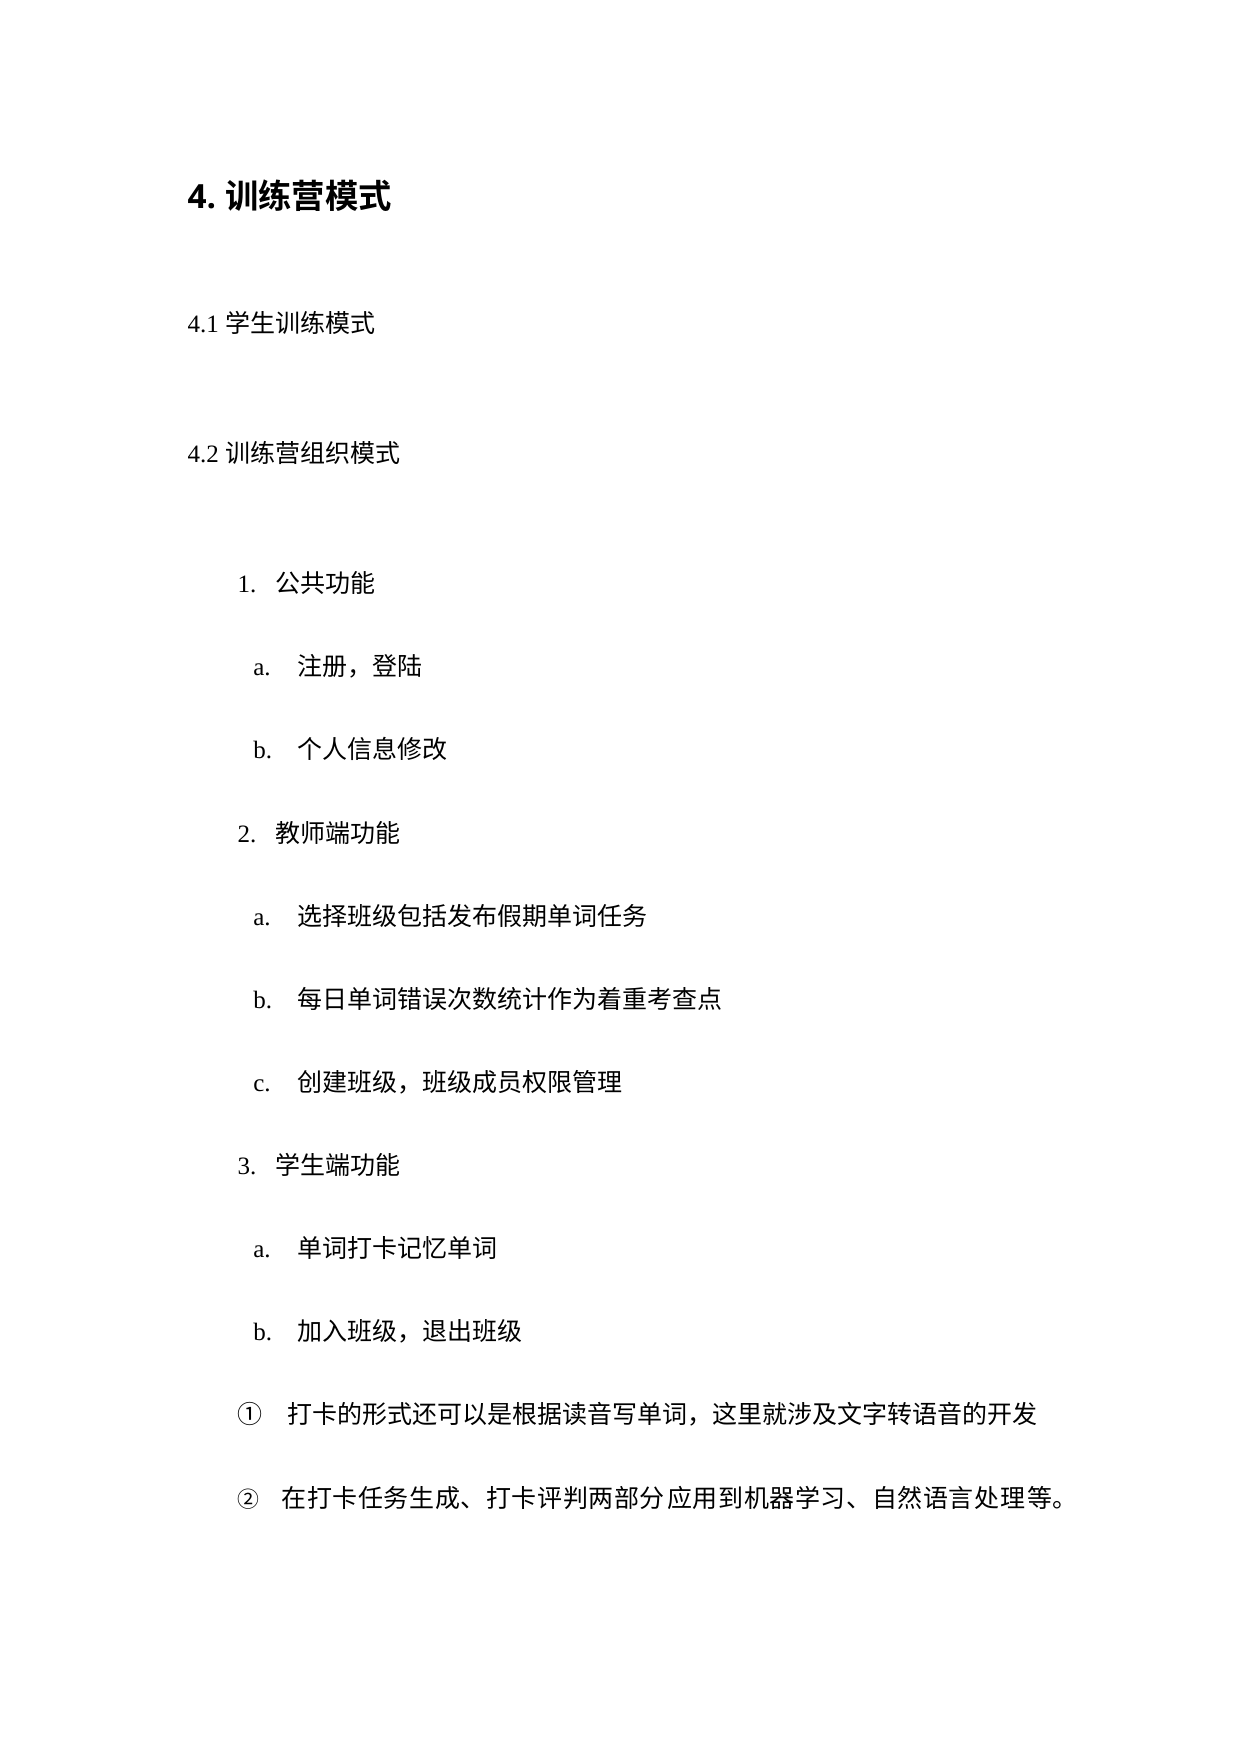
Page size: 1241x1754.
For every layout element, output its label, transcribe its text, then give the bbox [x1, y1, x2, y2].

text 4.2 训练营组织模式 [187, 419, 1053, 484]
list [187, 1464, 1053, 1529]
list 打卡的形式还可以是根据读音写单词，这里就涉及文字转语音的开发 [187, 1381, 1053, 1446]
list 单词打卡记忆单词 [253, 1214, 1053, 1279]
list 学生端功能 [187, 1131, 1053, 1196]
list 创建班级，班级成员权限管理 [253, 1048, 1053, 1113]
list 每日单词错误次数统计作为着重考查点 [253, 965, 1053, 1030]
list 注册，登陆 [253, 632, 1053, 697]
list 公共功能 [187, 549, 1053, 614]
list 教师端功能 [187, 799, 1053, 864]
list 选择班级包括发布假期单词任务 [253, 882, 1053, 947]
list 加入班级，退出班级 [253, 1297, 1053, 1362]
text 4.1 学生训练模式 [187, 289, 1053, 354]
list 个人信息修改 [253, 716, 1053, 781]
subtitle 4. 训练营模式 [187, 162, 1053, 227]
